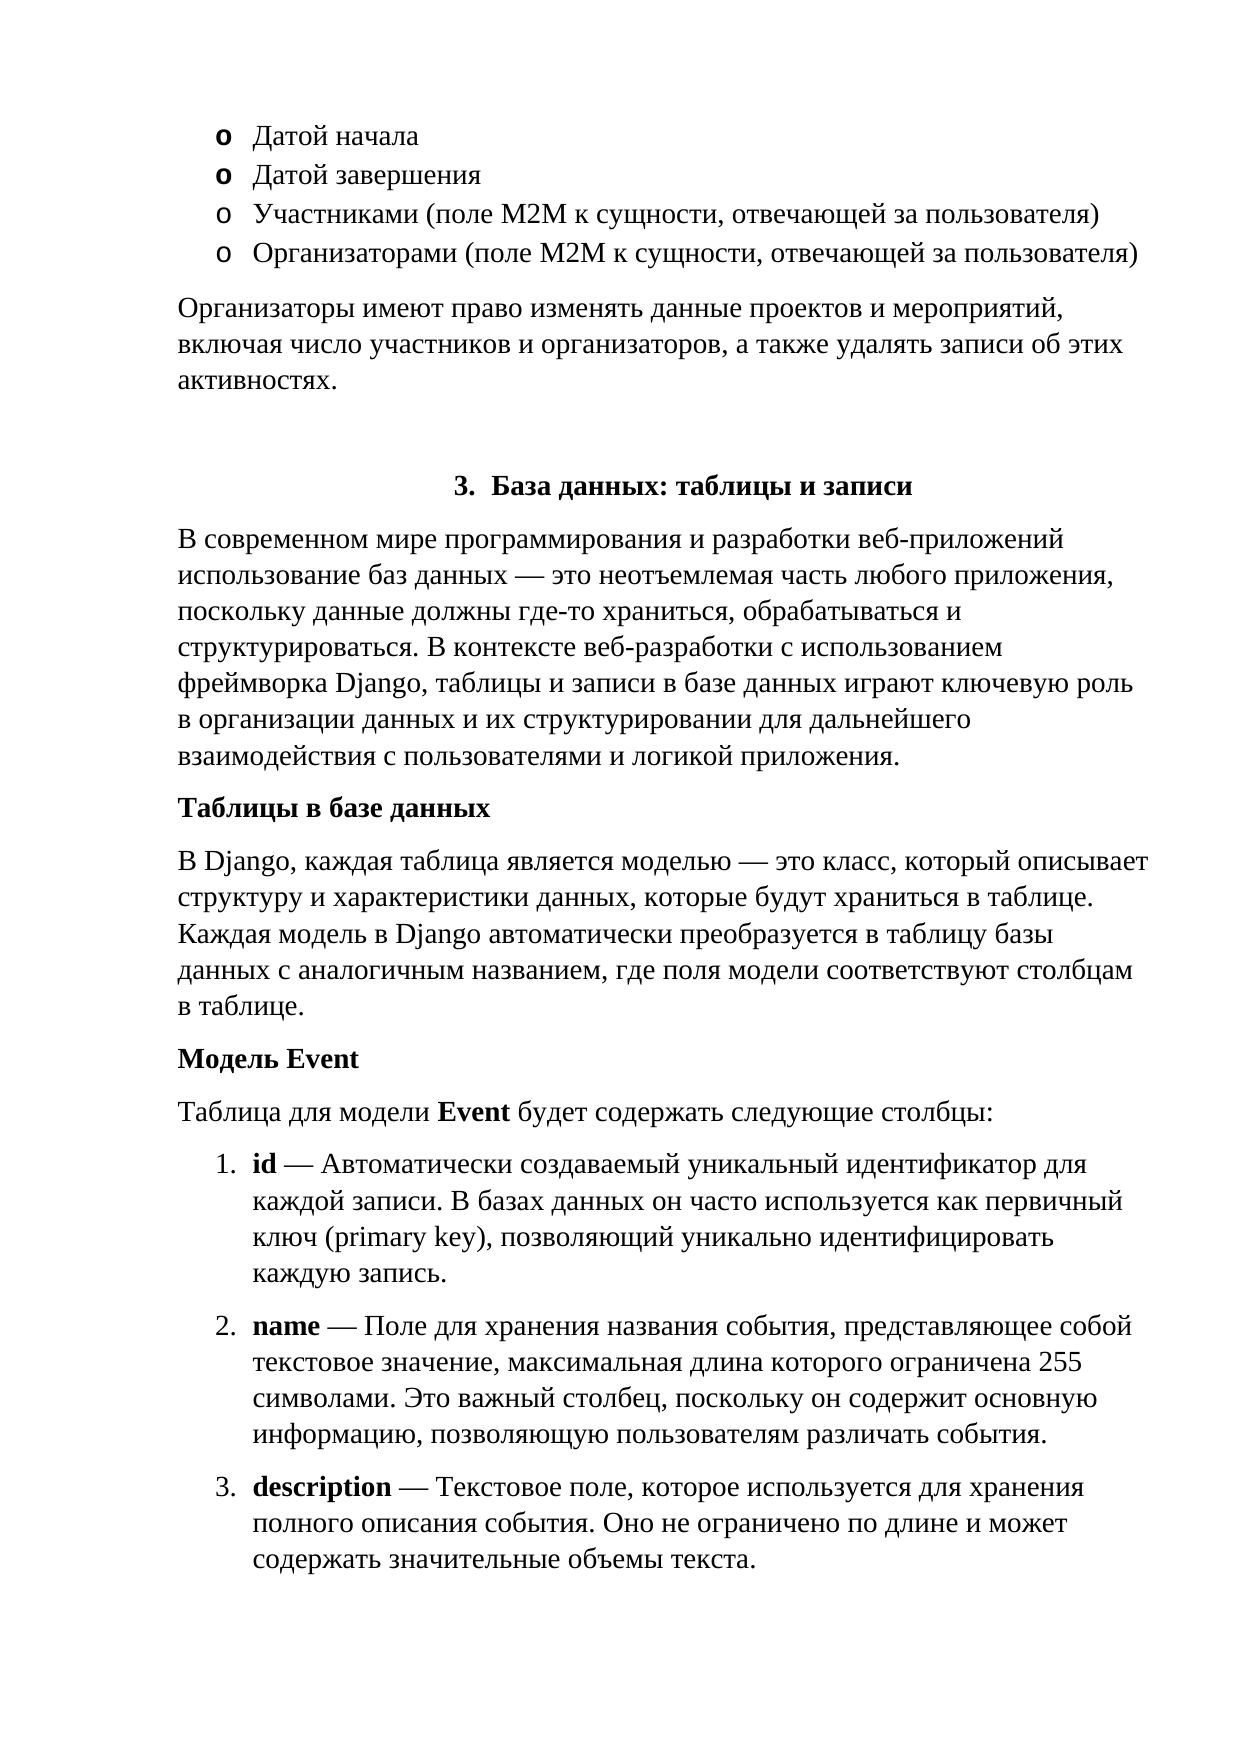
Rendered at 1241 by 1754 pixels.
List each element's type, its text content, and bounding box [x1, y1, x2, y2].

list description — Текстовое поле, которое используется для хранения полного описания события. Оно не ограничено по длине и может содержать значительные объемы текста. [215, 1469, 1152, 1575]
text В современном мире программирования и разработки веб-приложений использование баз данных — это неотъемлемая часть любого приложения, поскольку данные должны где-то храниться, обрабатываться и структурироваться. В контексте веб-разработки с использованием фреймворка Django, таблицы и записи в базе данных играют ключевую роль в организации данных и их структурировании для дальнейшего взаимодействия с пользователями и логикой приложения. [177, 521, 1152, 771]
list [215, 235, 1152, 271]
list name — Поле для хранения названия события, представляющее собой текстовое значение, максимальная длина которого ограничена 255 символами. Это важный столбец, поскольку он содержит основную информацию, позволяющую пользователям различать события. [215, 1308, 1152, 1450]
list Датой начала [215, 118, 1152, 154]
text Таблица для модели Event будет содержать следующие столбцы: [177, 1094, 1152, 1127]
list id — Автоматически создаваемый уникальный идентификатор для каждой записи. В базах данных он часто используется как первичный ключ (primary key), позволяющий уникально идентифицировать каждую запись. [215, 1146, 1152, 1288]
text Таблицы в базе данных [177, 791, 1152, 824]
list База данных: таблицы и записи [215, 468, 1152, 502]
text Организаторы имеют право изменять данные проектов и мероприятий, включая число участников и организаторов, а также удалять записи об этих активностях. [177, 290, 1152, 396]
list Участниками (поле M2M к сущности, отвечающей за пользователя) [215, 196, 1152, 232]
text Модель Event [177, 1041, 1152, 1074]
text В Django, каждая таблица является моделью — это класс, который описывает структуру и характеристики данных, которые будут храниться в таблице. Каждая модель в Django автоматически преобразуется в таблицу базы данных с аналогичным названием, где поля модели соответствуют столбцам в таблице. [177, 843, 1152, 1022]
list Датой завершения [215, 157, 1152, 193]
